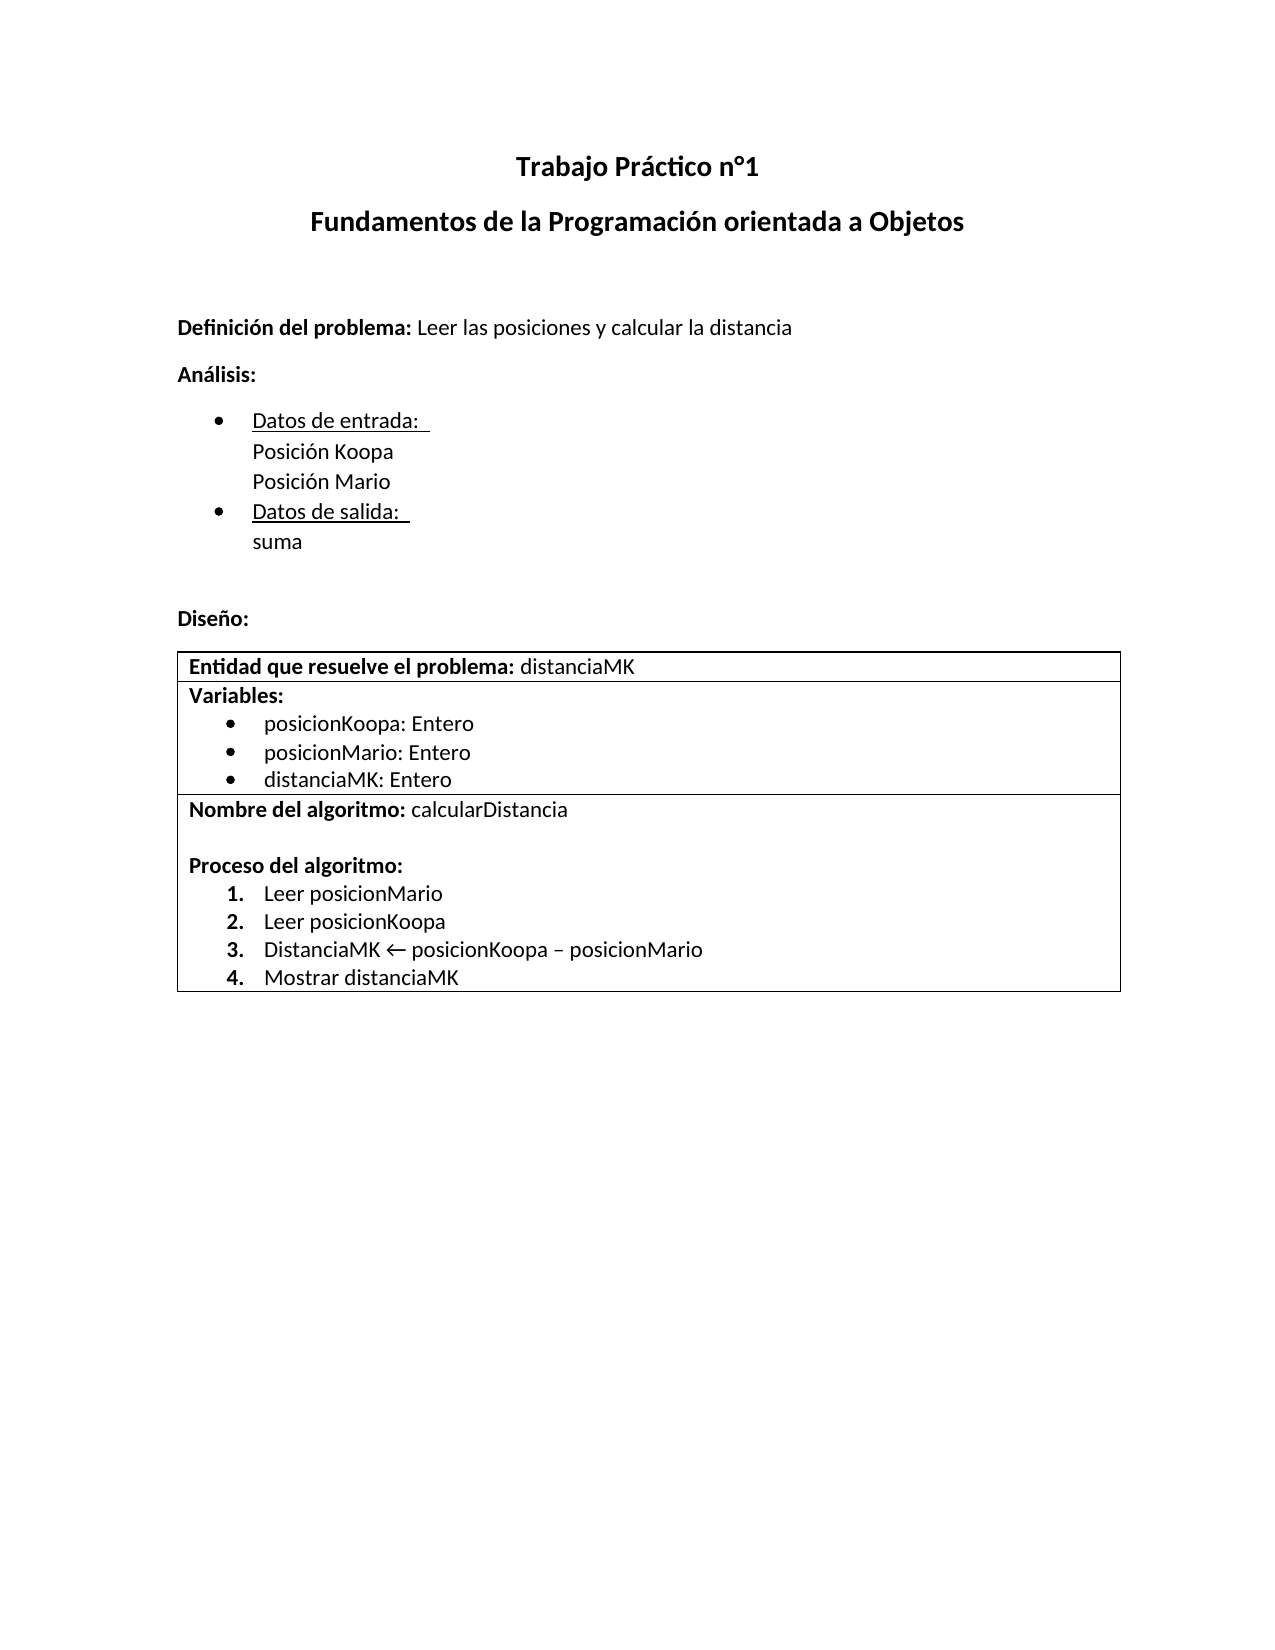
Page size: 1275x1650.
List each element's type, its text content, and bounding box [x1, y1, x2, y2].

list Datos de entrada: [215, 407, 1098, 435]
text Diseño: [177, 604, 1098, 633]
list suma [252, 527, 1098, 556]
text Definición del problema: Leer las posiciones y calcular la distancia [177, 313, 1098, 341]
list Posición Koopa [252, 437, 1098, 465]
list Datos de salida: [215, 497, 1098, 525]
text Análisis: [177, 360, 1098, 388]
text Fundamentos de la Programación orientada a Objetos [177, 203, 1098, 238]
list Posición Mario [252, 467, 1098, 495]
text Trabajo Práctico n°1 [177, 148, 1098, 183]
table_header Entidad que resuelve el problema: distanciaMK [178, 653, 1120, 681]
table_cell Variables: posicionKoopa: Entero posicionMario: Entero distanciaMK: Entero [178, 682, 1120, 794]
table_cell Nombre del algoritmo: calcularDistancia Proceso del algoritmo: Leer posicionMario Leer posicionKoopa DistanciaMK ← posicionKoopa – posicionMario Mostrar distanciaMK [178, 795, 1120, 991]
